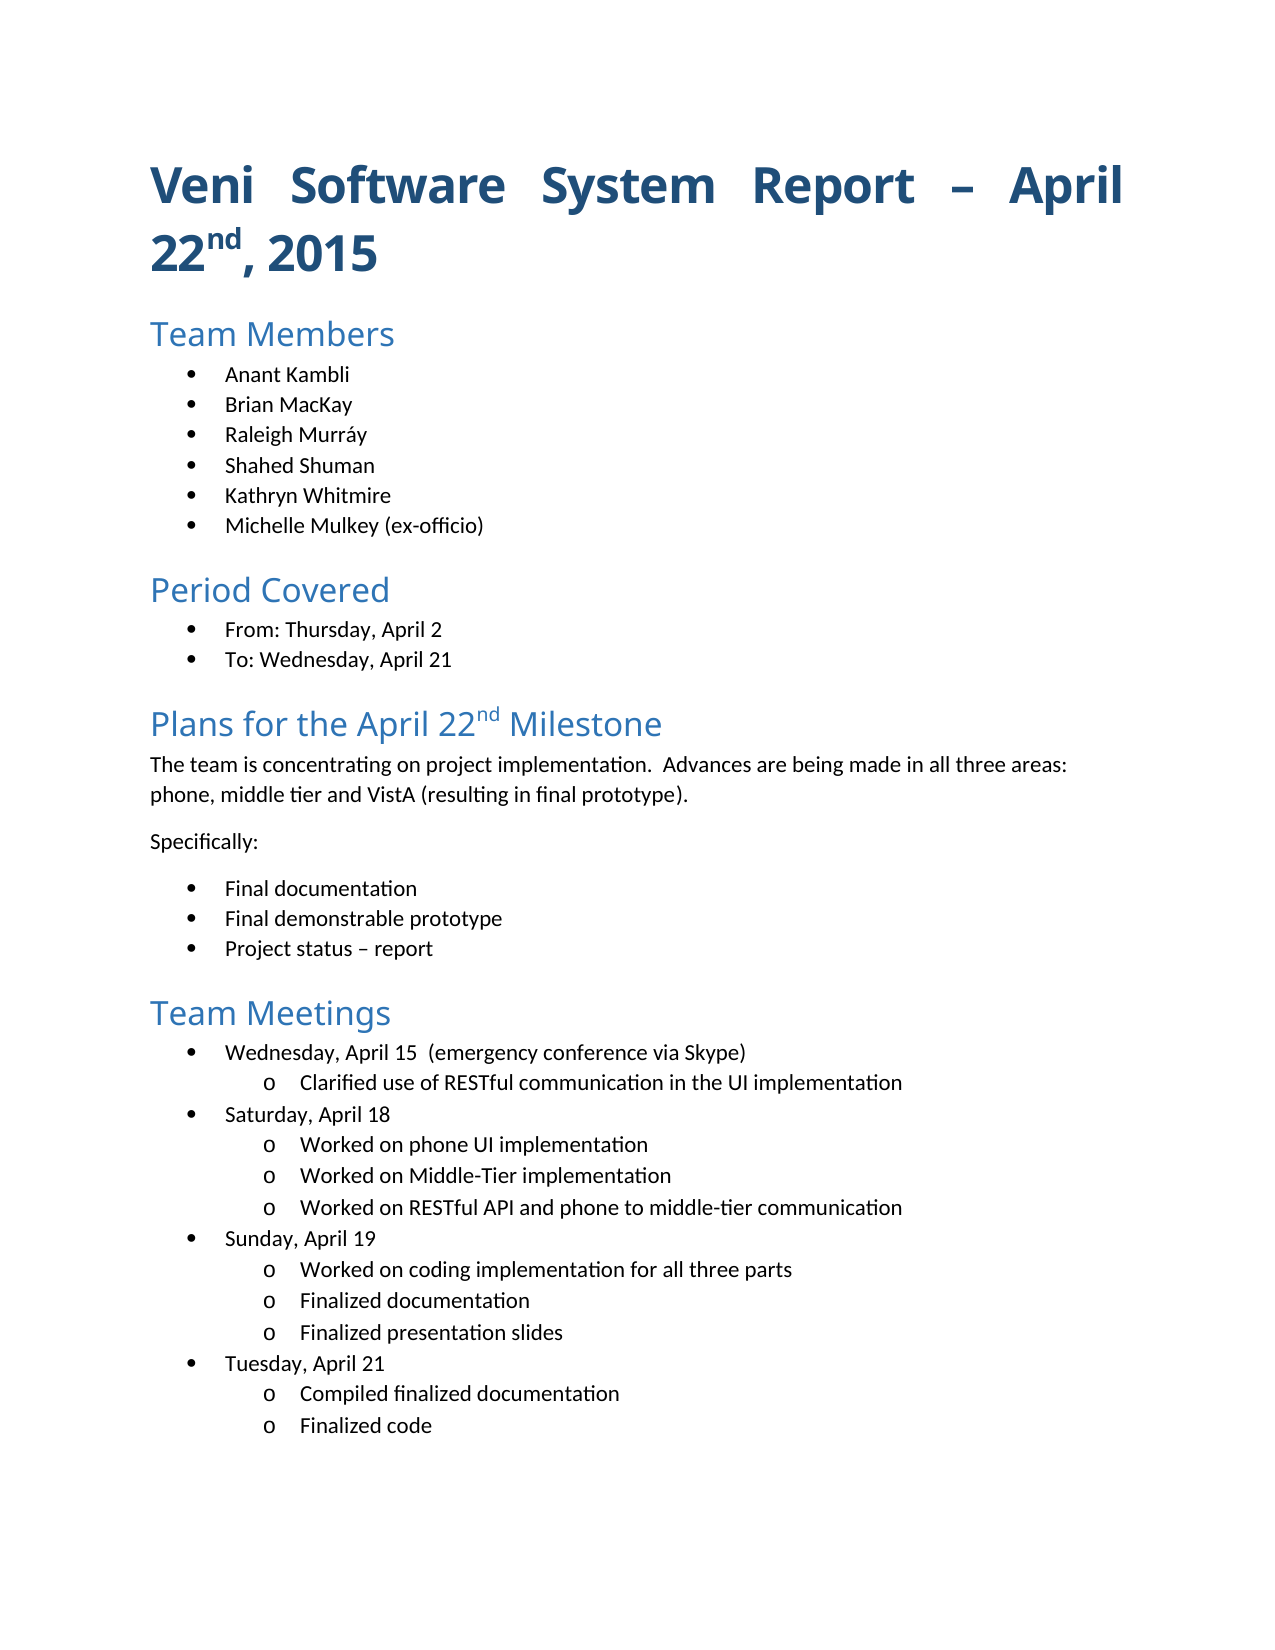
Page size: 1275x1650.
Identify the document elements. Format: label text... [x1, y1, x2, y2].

list Shahed Shuman [187, 451, 1125, 479]
list To: Wednesday, April 21 [187, 646, 1125, 674]
list Raleigh Murráy [187, 421, 1125, 449]
list Tuesday, April 21 [187, 1349, 1125, 1377]
subtitle Plans for the April 22nd Milestone [150, 701, 1125, 746]
list Clarified use of RESTful communication in the UI implementation [262, 1068, 1125, 1098]
subtitle Team Members [150, 311, 1125, 357]
list Sunday, April 19 [187, 1224, 1125, 1253]
list Finalized presentation slides [262, 1318, 1125, 1347]
list Final documentation [187, 874, 1125, 902]
title Veni Software System Report – April 22nd, 2015 [150, 150, 1125, 286]
list Finalized code [262, 1411, 1125, 1440]
list Saturday, April 18 [187, 1100, 1125, 1128]
subtitle Team Meetings [150, 989, 1125, 1035]
subtitle Period Covered [150, 566, 1125, 612]
list Worked on coding implementation for all three parts [262, 1255, 1125, 1284]
list Worked on phone UI implementation [262, 1130, 1125, 1159]
list Wednesday, April 15 (emergency conference via Skype) [187, 1038, 1125, 1066]
list From: Thursday, April 2 [187, 615, 1125, 643]
list Compiled finalized documentation [262, 1379, 1125, 1408]
list Worked on RESTful API and phone to middle-tier communication [262, 1193, 1125, 1222]
list Anant Kambli [187, 360, 1125, 388]
list Brian MacKay [187, 390, 1125, 418]
list Kathryn Whitmire [187, 481, 1125, 509]
list Project status – report [187, 934, 1125, 962]
text Specifically: [150, 827, 1125, 855]
list Worked on Middle-Tier implementation [262, 1162, 1125, 1191]
text The team is concentrating on project implementation. Advances are being made in all three areas: phone, middle tier and VistA (resulting in final prototype). [150, 750, 1125, 808]
list Michelle Mulkey (ex-officio) [187, 511, 1125, 539]
list Finalized documentation [262, 1286, 1125, 1315]
list Final demonstrable prototype [187, 904, 1125, 932]
